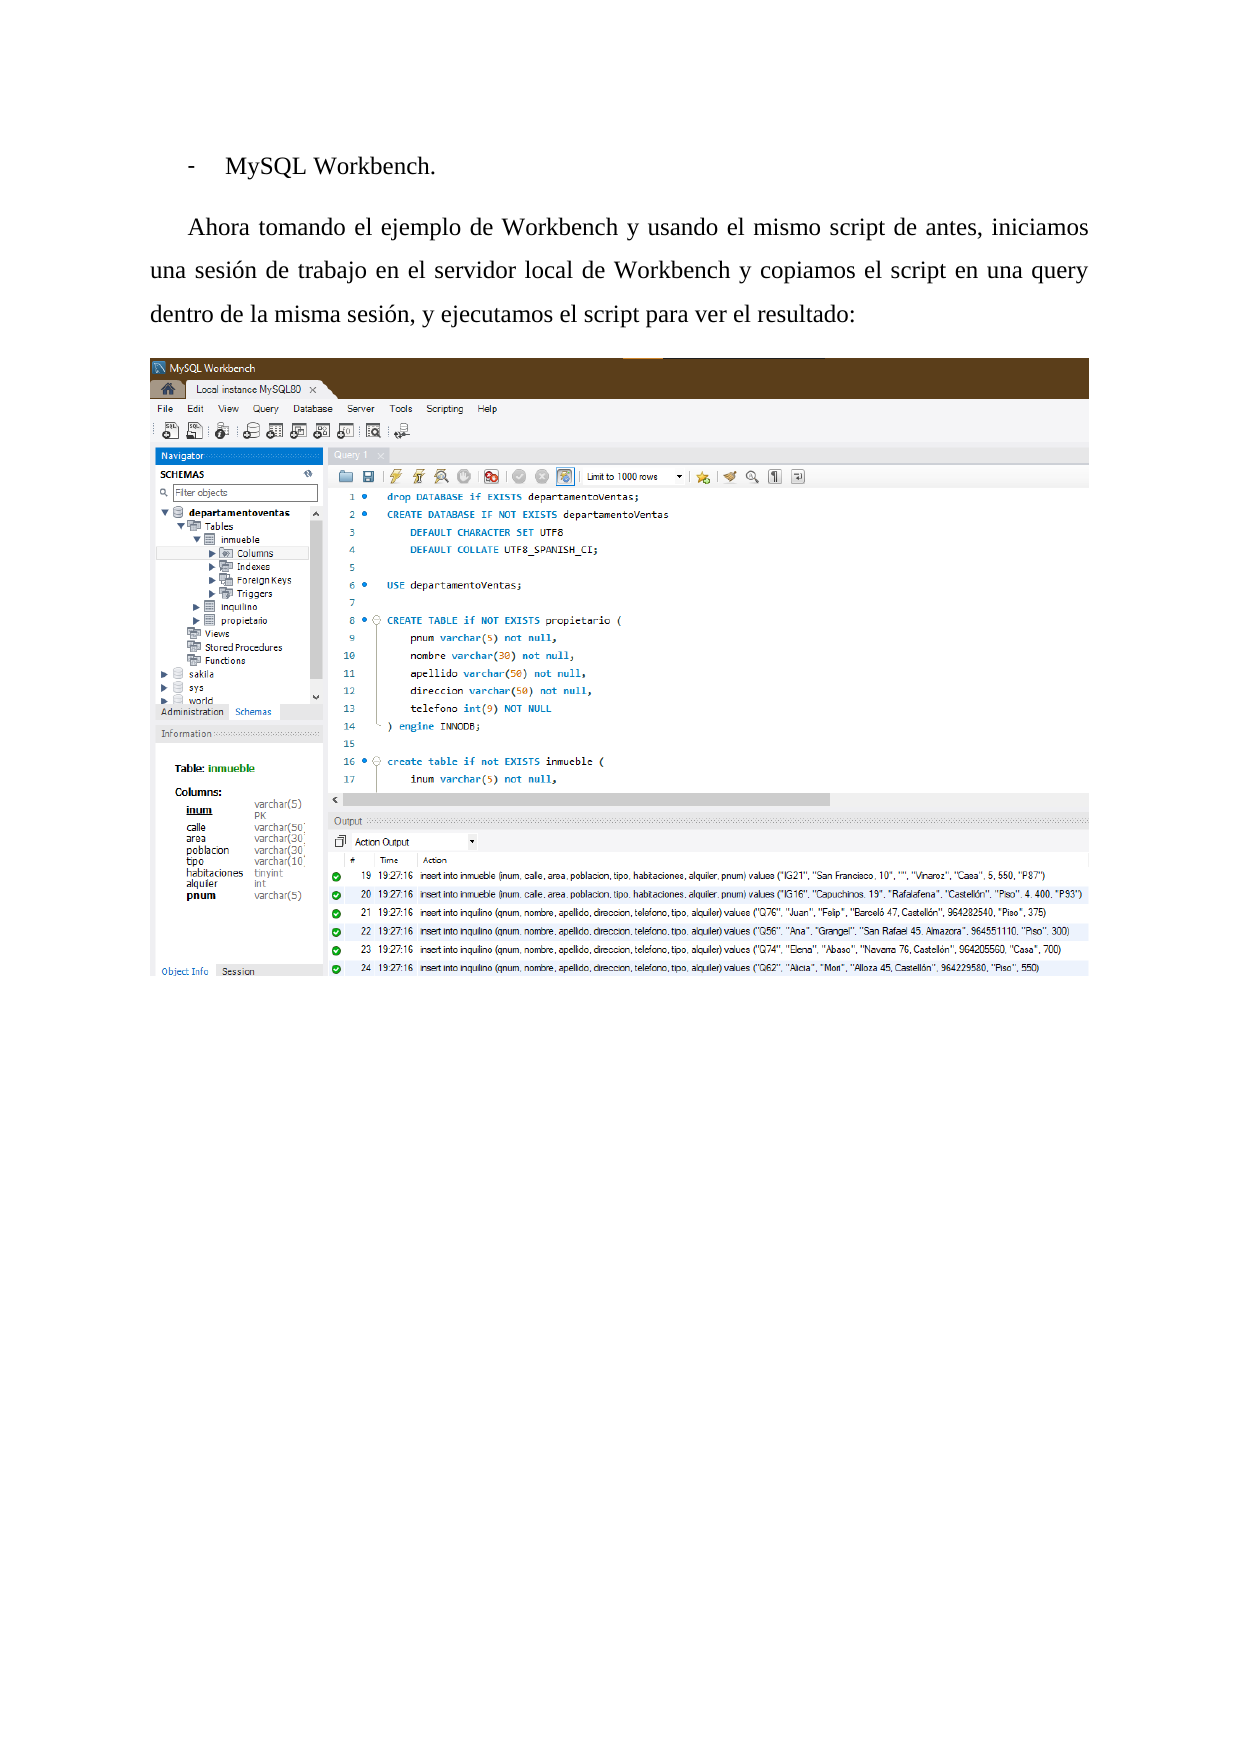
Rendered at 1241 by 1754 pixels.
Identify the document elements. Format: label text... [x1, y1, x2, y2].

text Ahora tomando el ejemplo de Workbench y usando el mismo script de antes, iniciamos una sesión de trabajo en el servidor local de Workbench y copiamos el script en una query dentro de la misma sesión, y ejecutamos el script para ver el resultado: [150, 212, 1090, 327]
list MySQL Workbench. [187, 150, 1090, 181]
picture [150, 358, 1089, 976]
